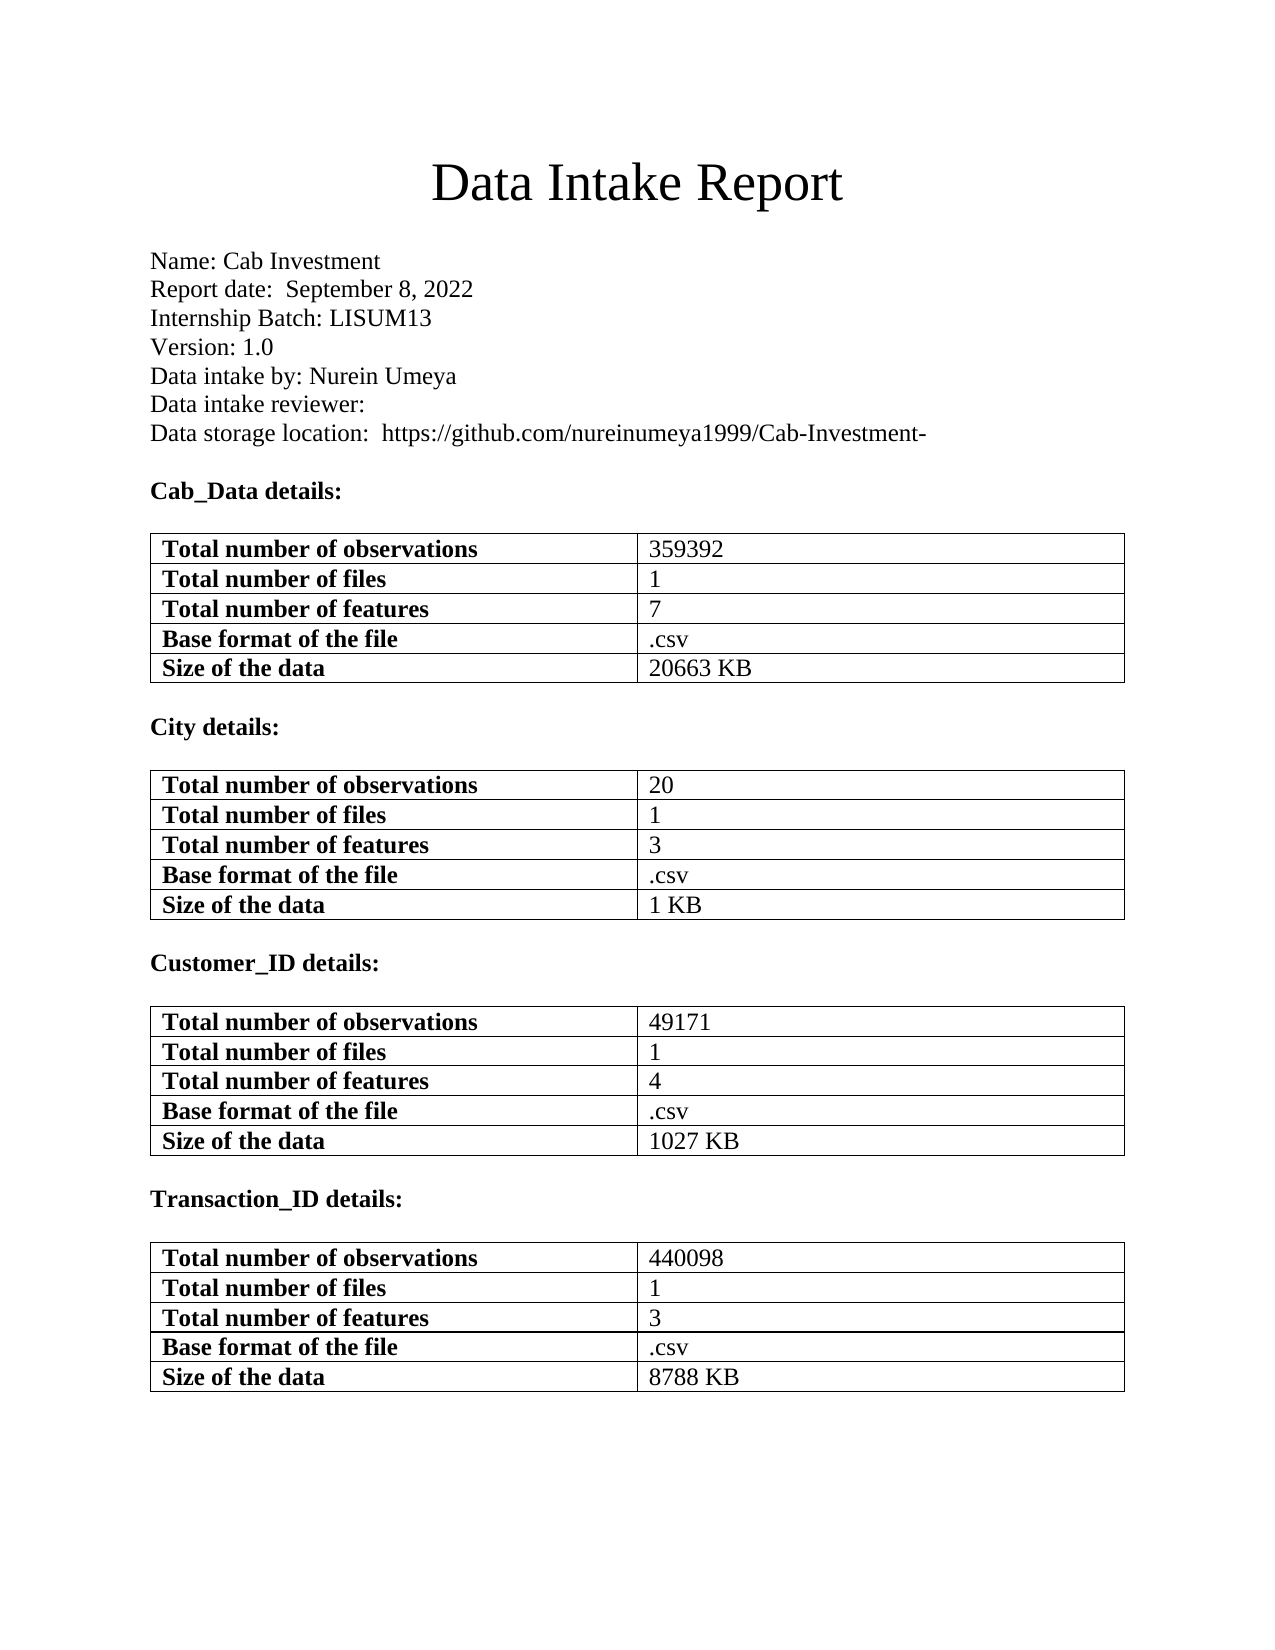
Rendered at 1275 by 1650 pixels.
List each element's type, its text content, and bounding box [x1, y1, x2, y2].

table_header Total number of observations [151, 771, 637, 799]
table_cell Total number of features [151, 830, 637, 859]
table_cell 20663 KB [638, 654, 1124, 682]
table_cell Base format of the file [151, 860, 637, 889]
table_header Total number of observations [151, 1007, 637, 1036]
table_header 440098 [638, 1243, 1124, 1272]
table_cell 1 KB [638, 890, 1124, 918]
table_header 359392 [638, 534, 1124, 563]
table_cell Total number of files [151, 564, 637, 593]
table_cell 3 [638, 830, 1124, 859]
table_cell Base format of the file [151, 1096, 637, 1125]
text Version: 1.0 [150, 332, 1125, 361]
table_cell Size of the data [151, 890, 637, 918]
table_cell 1 [638, 1037, 1124, 1065]
table_cell Total number of files [151, 1037, 637, 1065]
text Data intake by: Nurein Umeya [150, 361, 1125, 389]
table_cell 1027 KB [638, 1126, 1124, 1155]
table_header 20 [638, 771, 1124, 799]
text Name: Cab Investment [150, 246, 1125, 274]
table_cell Total number of features [151, 594, 637, 623]
table_cell 7 [638, 594, 1124, 623]
text City details: [150, 712, 1125, 741]
text Internship Batch: LISUM13 [150, 303, 1125, 332]
table_cell 4 [638, 1066, 1124, 1095]
table_cell .csv [638, 1333, 1124, 1361]
text Data intake reviewer: [150, 389, 1125, 418]
table_cell 1 [638, 800, 1124, 829]
table_cell Total number of features [151, 1066, 637, 1095]
table_cell Base format of the file [151, 1333, 637, 1361]
table_cell 8788 KB [638, 1362, 1124, 1391]
table_cell Size of the data [151, 1362, 637, 1391]
table_header 49171 [638, 1007, 1124, 1036]
table_cell Total number of features [151, 1303, 637, 1331]
text Data storage location: https://github.com/nureinumeya1999/Cab-Investment- [150, 418, 1125, 447]
text Data Intake Report [150, 150, 1125, 212]
table_cell Total number of files [151, 800, 637, 829]
table_cell 1 [638, 1273, 1124, 1302]
table_cell 1 [638, 564, 1124, 593]
table_header Total number of observations [151, 534, 637, 563]
table_cell .csv [638, 1096, 1124, 1125]
table_header Total number of observations [151, 1243, 637, 1272]
table_cell 3 [638, 1303, 1124, 1331]
text Cab_Data details: [150, 476, 1125, 504]
text Report date: September 8, 2022 [150, 274, 1125, 303]
text Customer_ID details: [150, 948, 1125, 977]
table_cell Size of the data [151, 1126, 637, 1155]
table_cell .csv [638, 860, 1124, 889]
table_cell Total number of files [151, 1273, 637, 1302]
table_cell Base format of the file [151, 624, 637, 652]
table_cell Size of the data [151, 654, 637, 682]
table_cell .csv [638, 624, 1124, 652]
text Transaction_ID details: [150, 1184, 1125, 1213]
